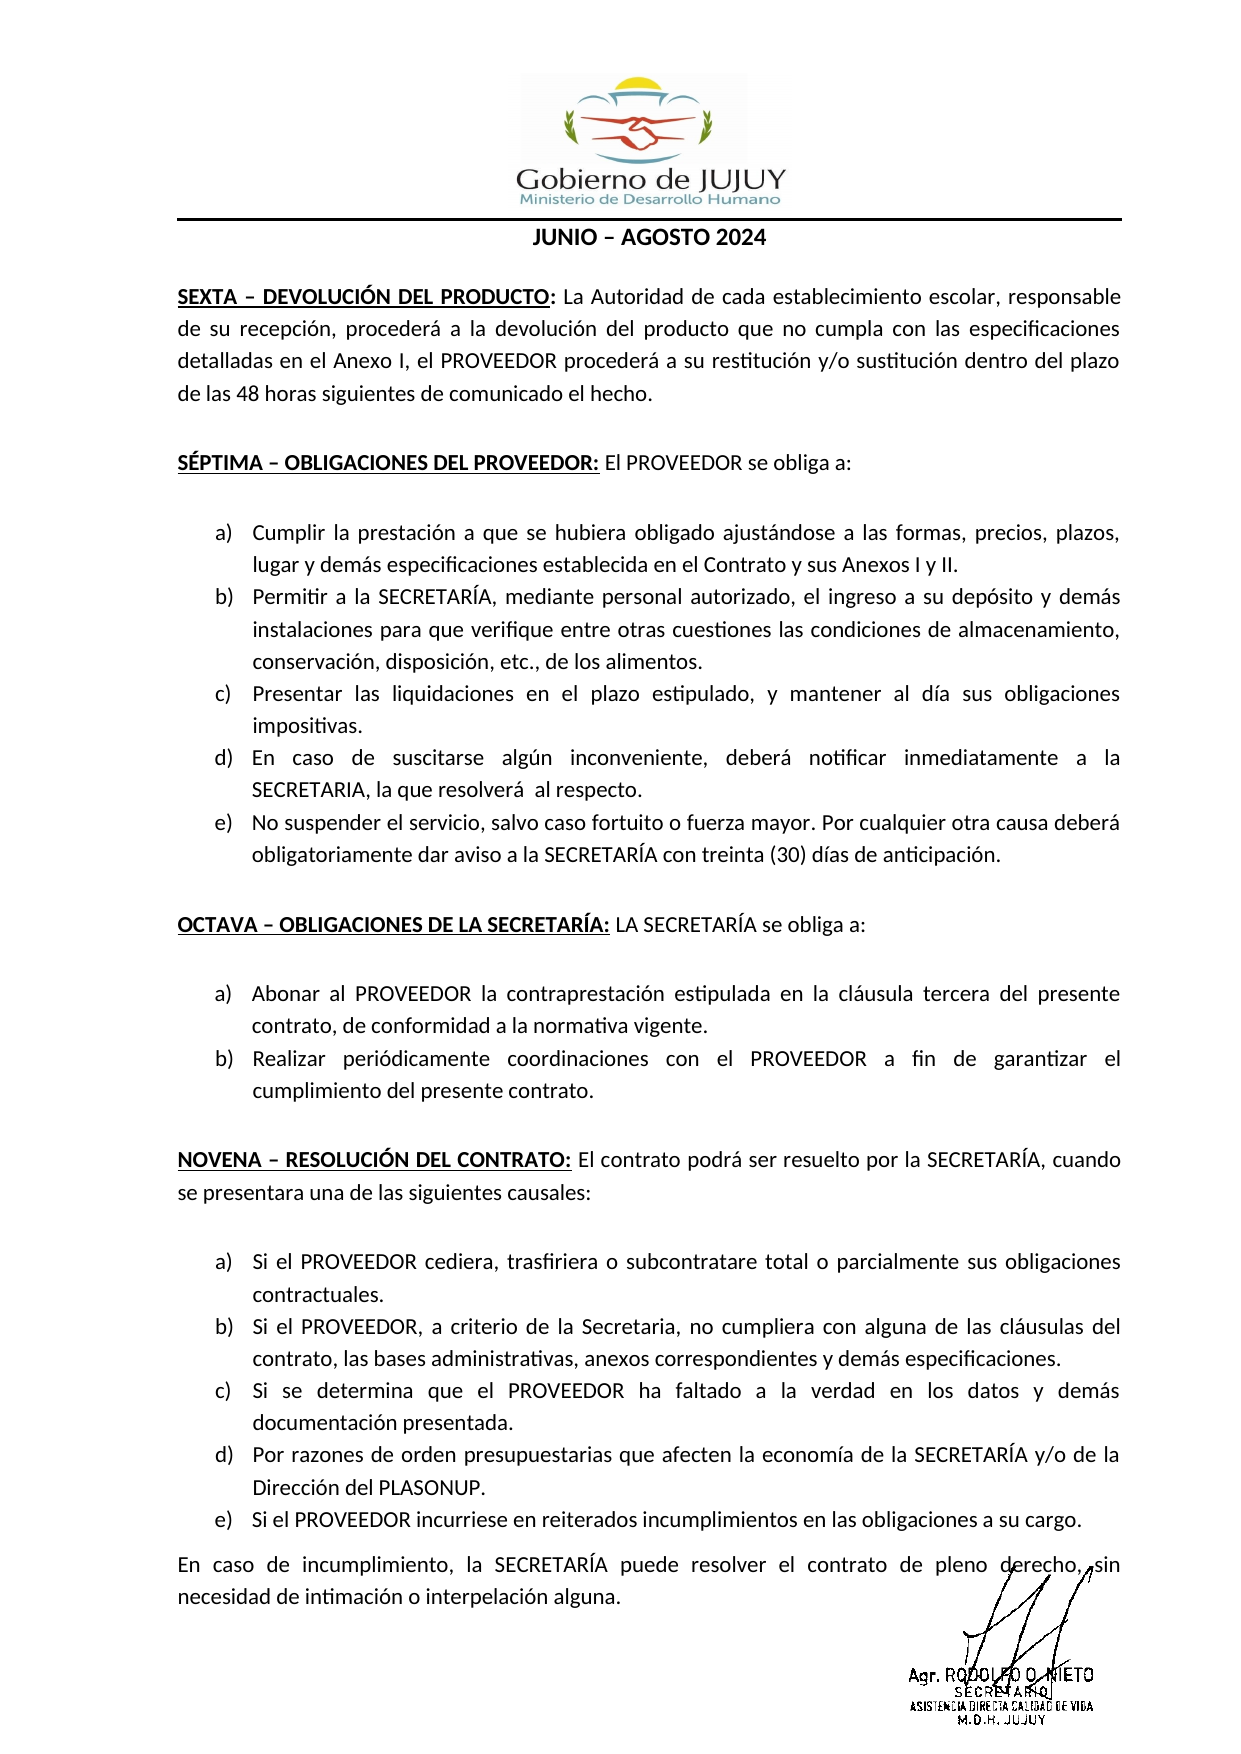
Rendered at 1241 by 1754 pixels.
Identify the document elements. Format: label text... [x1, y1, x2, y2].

list Por razones de orden presupuestarias que afecten la economía de la SECRETARÍA y/o de la Dirección del PLASONUP. [215, 1441, 1122, 1501]
text OCTAVA – OBLIGACIONES DE LA SECRETARÍA: LA SECRETARÍA se obliga a: [177, 910, 1122, 938]
list Realizar periódicamente coordinaciones con el PROVEEDOR a fin de garantizar el cumplimiento del presente contrato. [215, 1044, 1122, 1104]
list En caso de suscitarse algún inconveniente, deberá notificar inmediatamente a la SECRETARIA, la que resolverá al respecto. [214, 743, 1122, 804]
list Si el PROVEEDOR cediera, trasfiriera o subcontratare total o parcialmente sus obligaciones contractuales. [215, 1247, 1122, 1308]
text En caso de incumplimiento, la SECRETARÍA puede resolver el contrato de pleno derecho, sin necesidad de intimación o interpelación alguna. [177, 1550, 1122, 1610]
list Si se determina que el PROVEEDOR ha faltado a la verdad en los datos y demás documentación presentada. [215, 1376, 1122, 1436]
text SEXTA – DEVOLUCIÓN DEL PRODUCTO: La Autoridad de cada establecimiento escolar, responsable de su recepción, procederá a la devolución del producto que no cumpla con las especificaciones detalladas en el Anexo I, el PROVEEDOR procederá a su restitución y/o sustitución dentro del plazo de las 48 horas siguientes de comunicado el hecho. [177, 282, 1122, 407]
list No suspender el servicio, salvo caso fortuito o fuerza mayor. Por cualquier otra causa deberá obligatoriamente dar aviso a la SECRETARÍA con treinta (30) días de anticipación. [214, 808, 1122, 868]
text NOVENA – RESOLUCIÓN DEL CONTRATO: El contrato podrá ser resuelto por la SECRETARÍA, cuando se presentara una de las siguientes causales: [177, 1146, 1122, 1206]
list Abonar al PROVEEDOR la contraprestación estipulada en la cláusula tercera del presente contrato, de conformidad a la normativa vigente. [214, 979, 1122, 1039]
list Permitir a la SECRETARÍA, mediante personal autorizado, el ingreso a su depósito y demás instalaciones para que verifique entre otras cuestiones las condiciones de almacenamiento, conservación, disposición, etc., de los alimentos. [215, 582, 1122, 675]
list Cumplir la prestación a que se hubiera obligado ajustándose a las formas, precios, plazos, lugar y demás especificaciones establecida en el Contrato y sus Anexos I y II. [215, 518, 1122, 578]
list Presentar las liquidaciones en el plazo estipulado, y mantener al día sus obligaciones impositivas. [215, 679, 1122, 739]
picture [507, 73, 792, 216]
list Si el PROVEEDOR incurriese en reiterados incumplimientos en las obligaciones a su cargo. [214, 1505, 1122, 1533]
text SÉPTIMA – OBLIGACIONES DEL PROVEEDOR: El PROVEEDOR se obliga a: [177, 448, 1122, 476]
list Si el PROVEEDOR, a criterio de la Secretaria, no cumpliera con alguna de las cláusulas del contrato, las bases administrativas, anexos correspondientes y demás especificaciones. [215, 1312, 1122, 1372]
